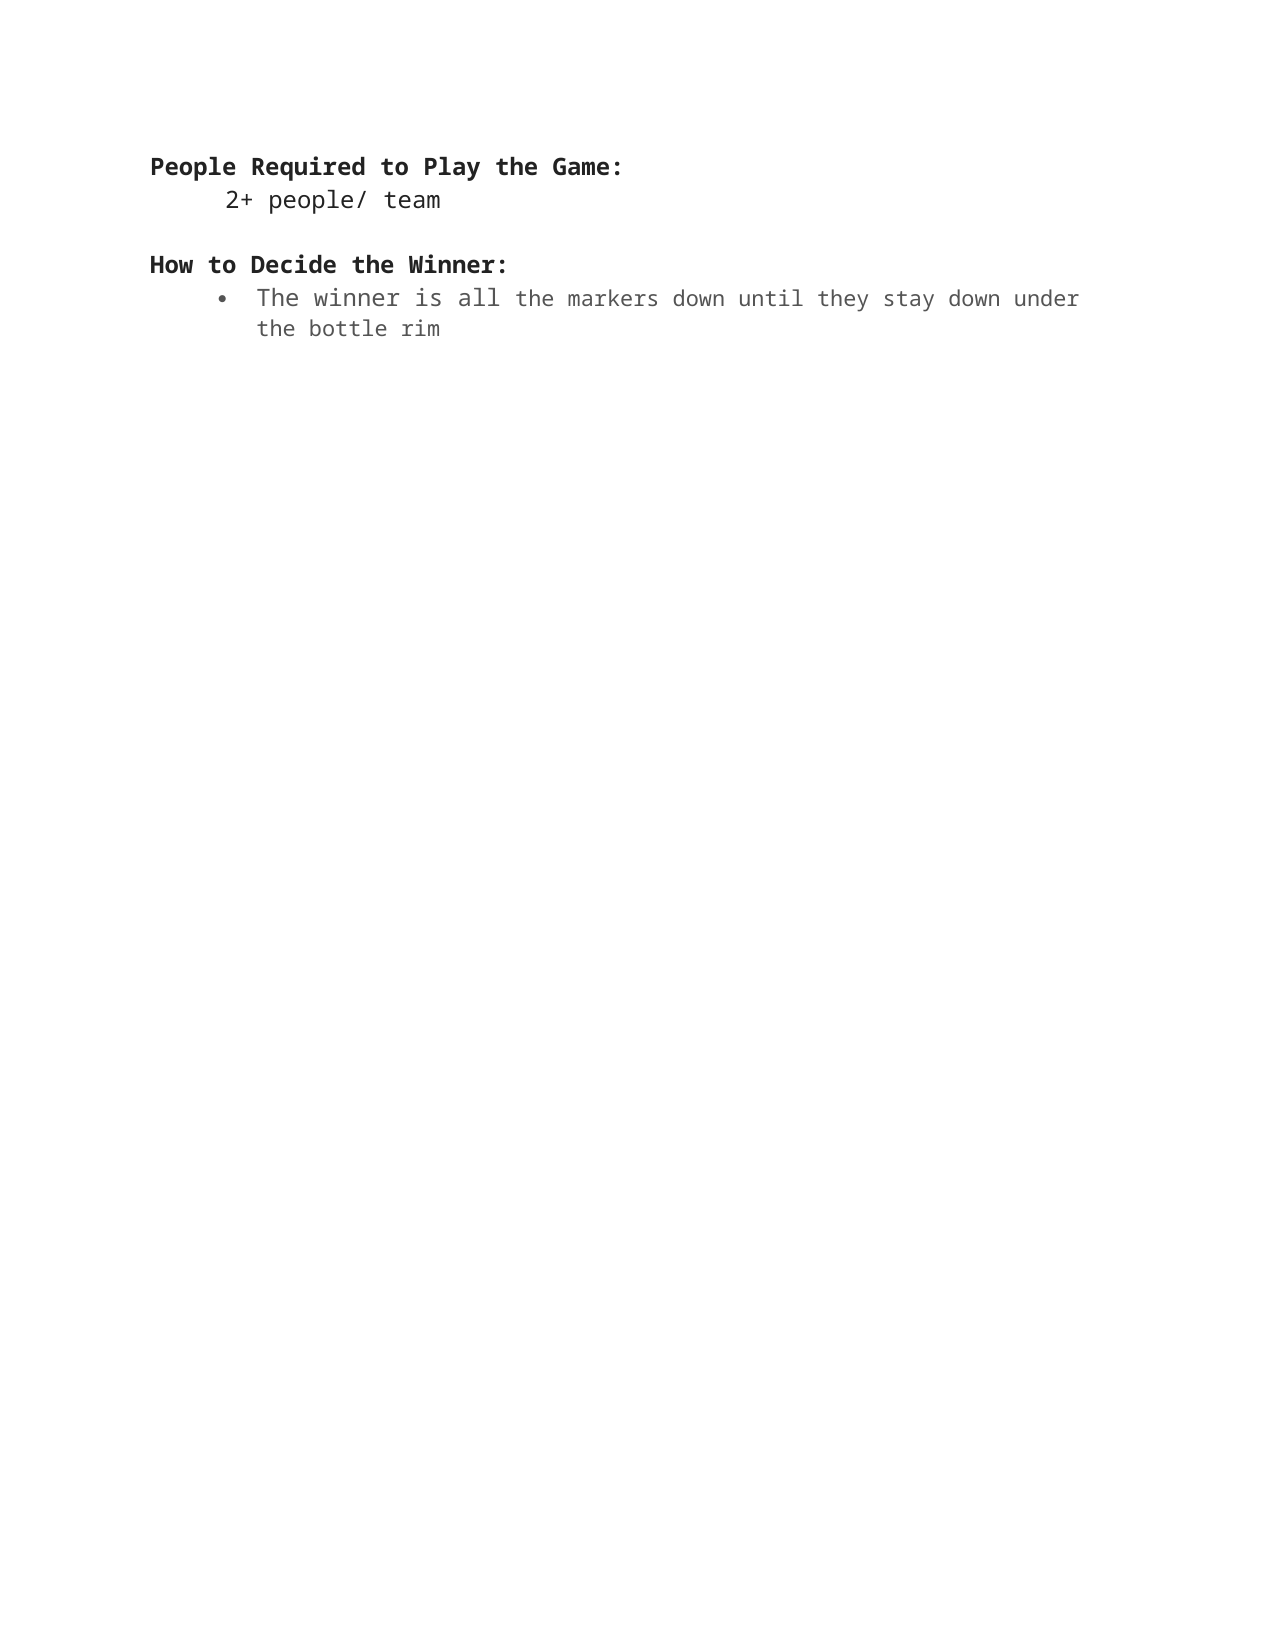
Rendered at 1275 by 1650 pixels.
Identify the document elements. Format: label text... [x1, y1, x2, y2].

text How to Decide the Winner: [150, 248, 1125, 280]
text 2+ people/ team [150, 183, 1125, 215]
list The winner is all the markers down until they stay down under the bottle rim [219, 280, 1125, 343]
text People Required to Play the Game: [150, 150, 1125, 183]
